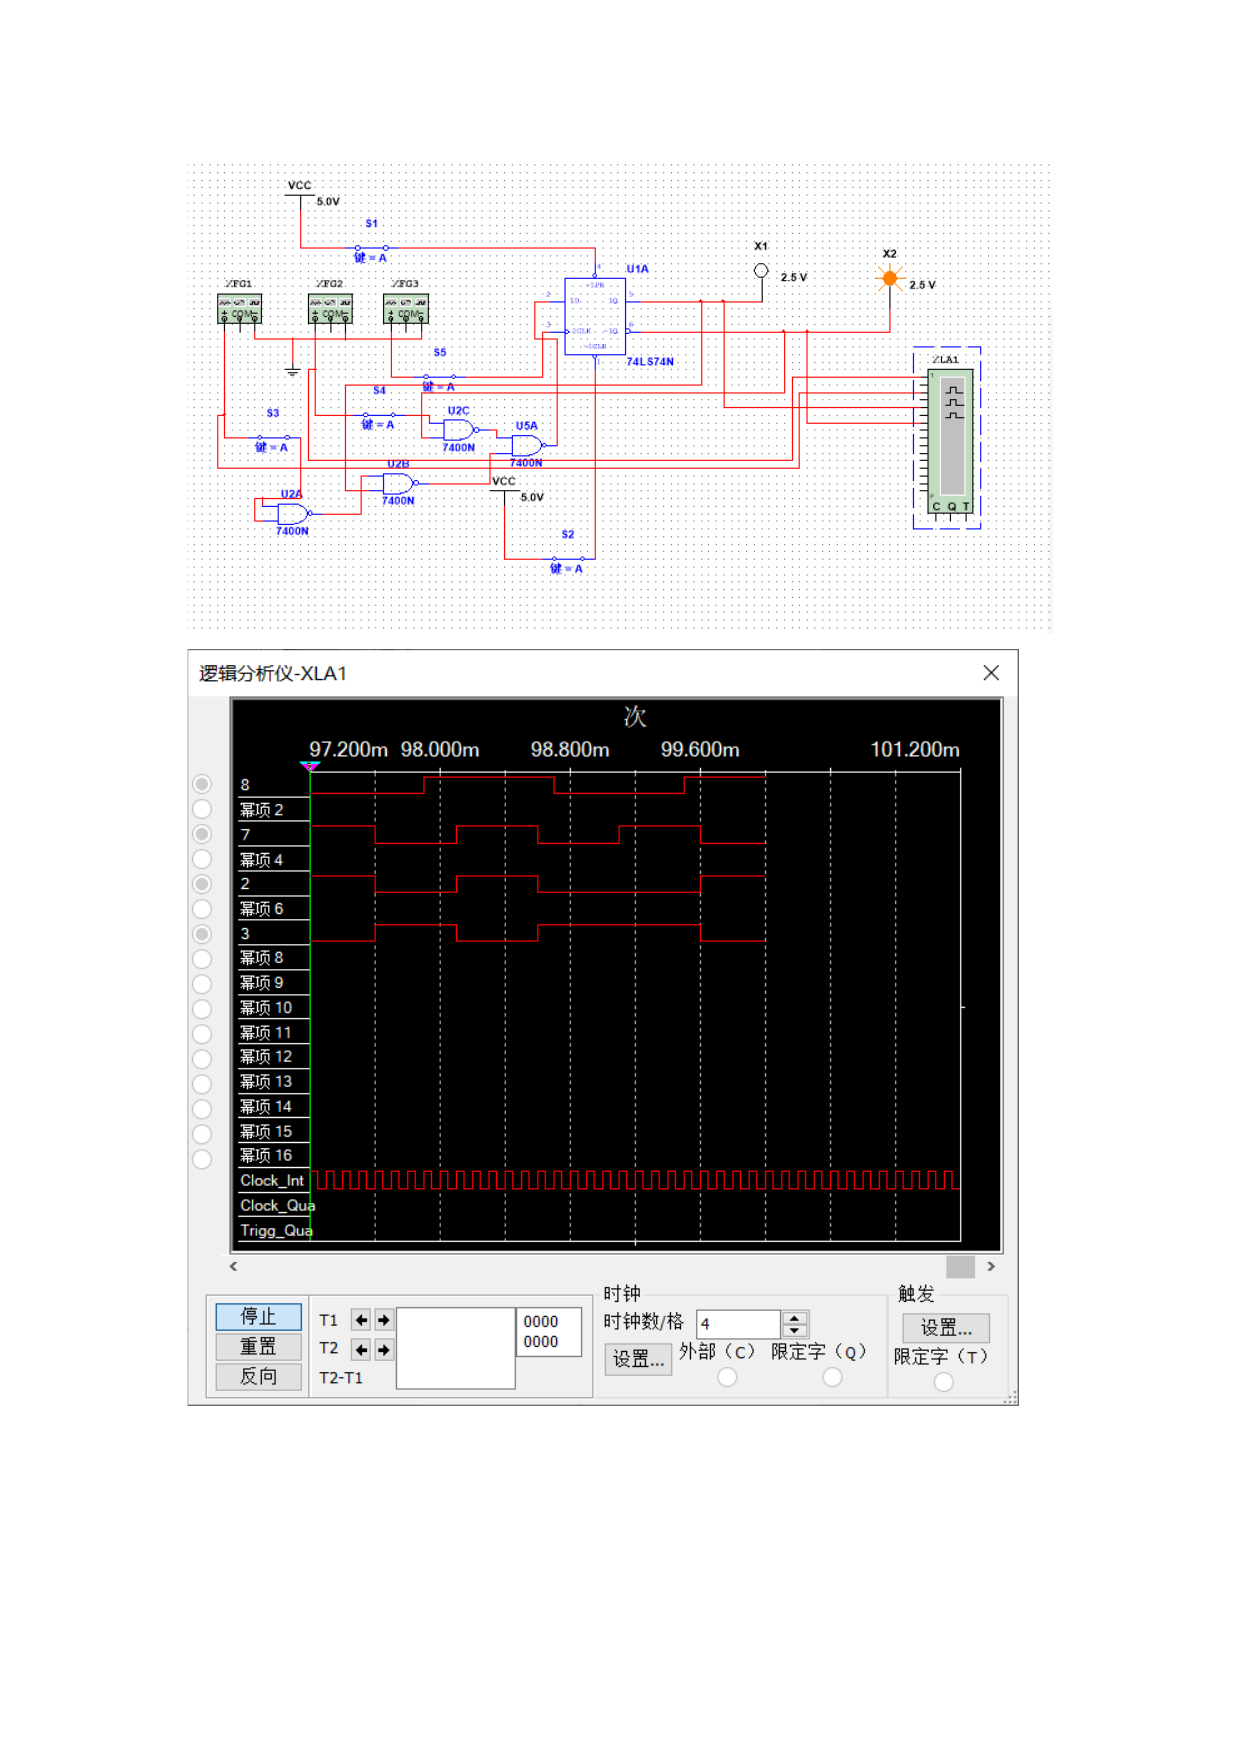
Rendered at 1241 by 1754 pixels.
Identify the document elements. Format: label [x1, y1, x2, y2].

picture [187, 162, 1053, 634]
picture [187, 649, 1019, 1406]
